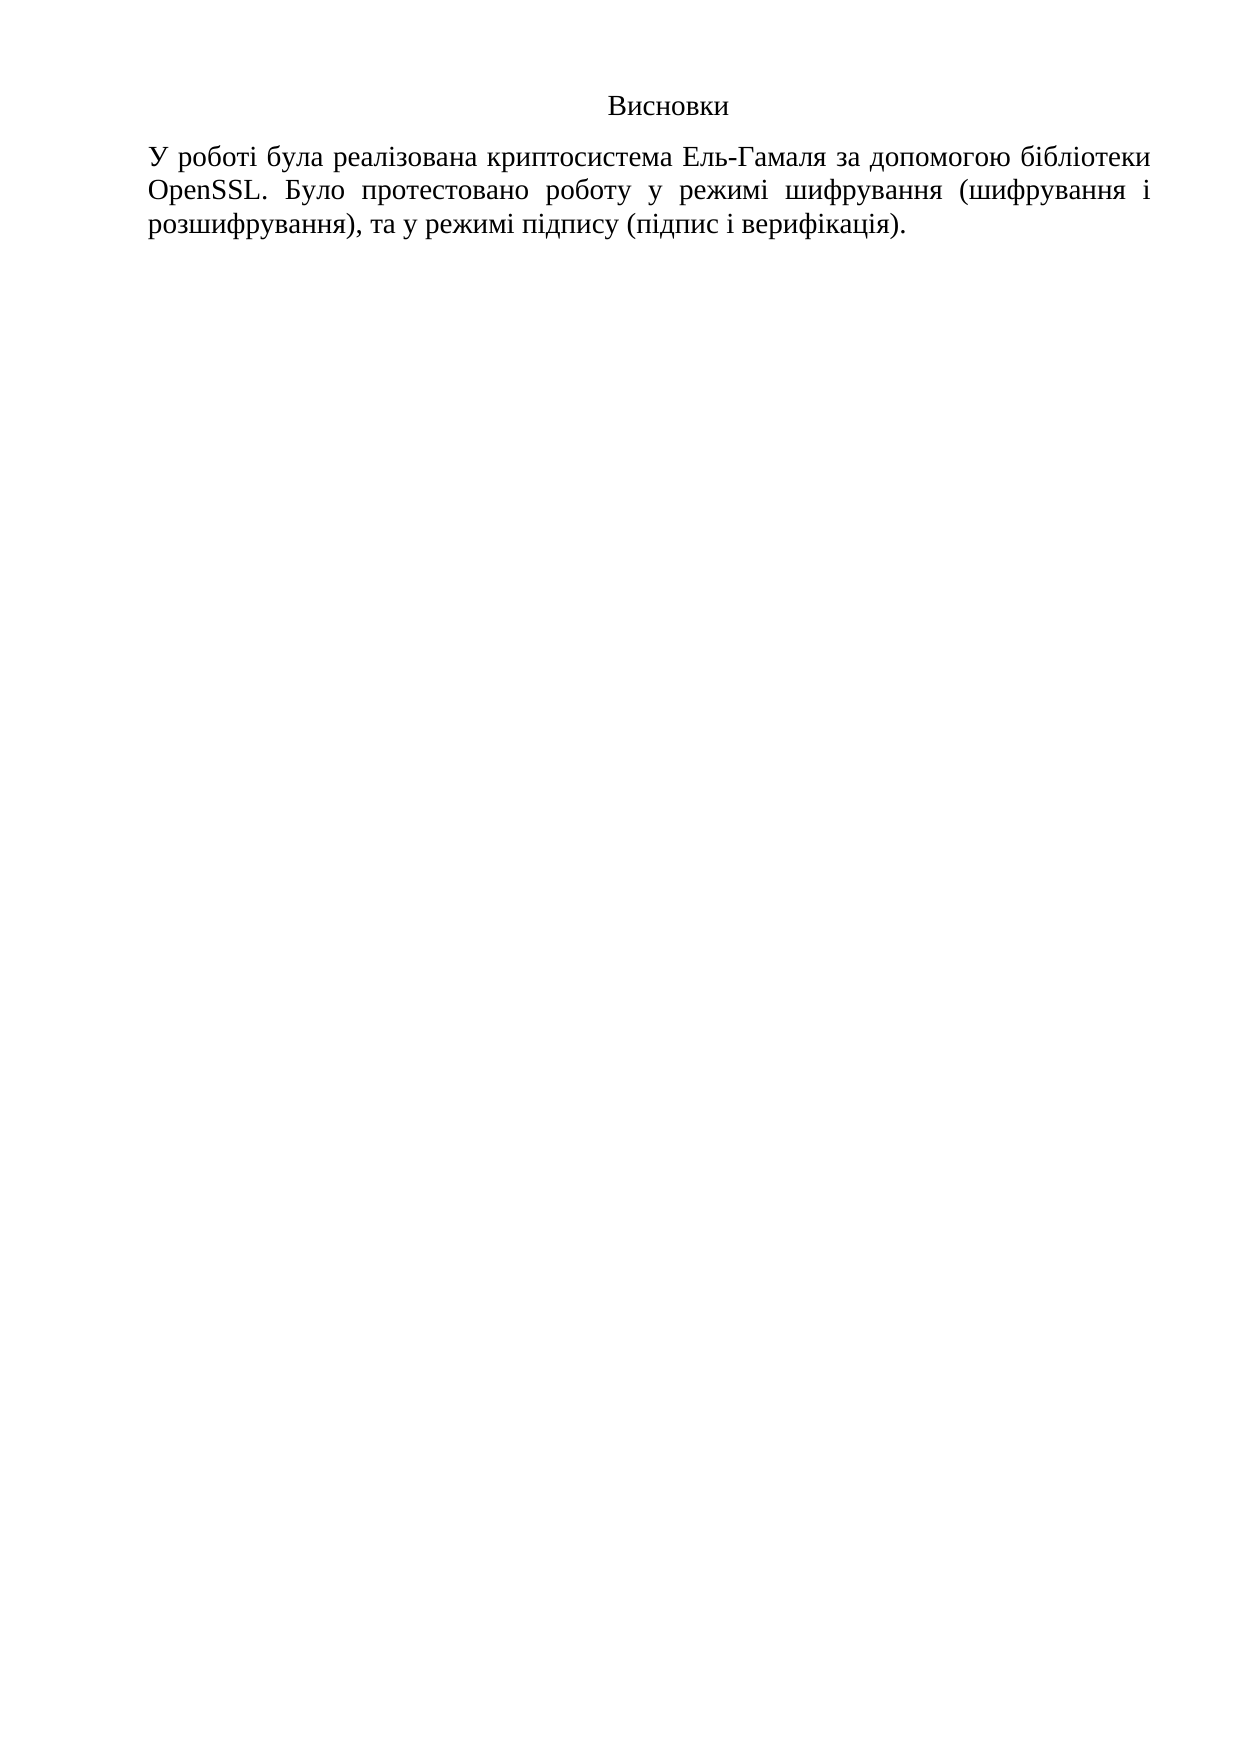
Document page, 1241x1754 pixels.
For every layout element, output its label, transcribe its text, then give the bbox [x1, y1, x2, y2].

text У роботі була реалізована криптосистема Ель-Гамаля за допомогою бібліотеки OpenSSL. Було протестовано роботу у режимі шифрування (шифрування і розшифрування), та у режимі підпису (підпис і верифікація). [148, 139, 1152, 239]
text Висновки [185, 88, 1152, 122]
